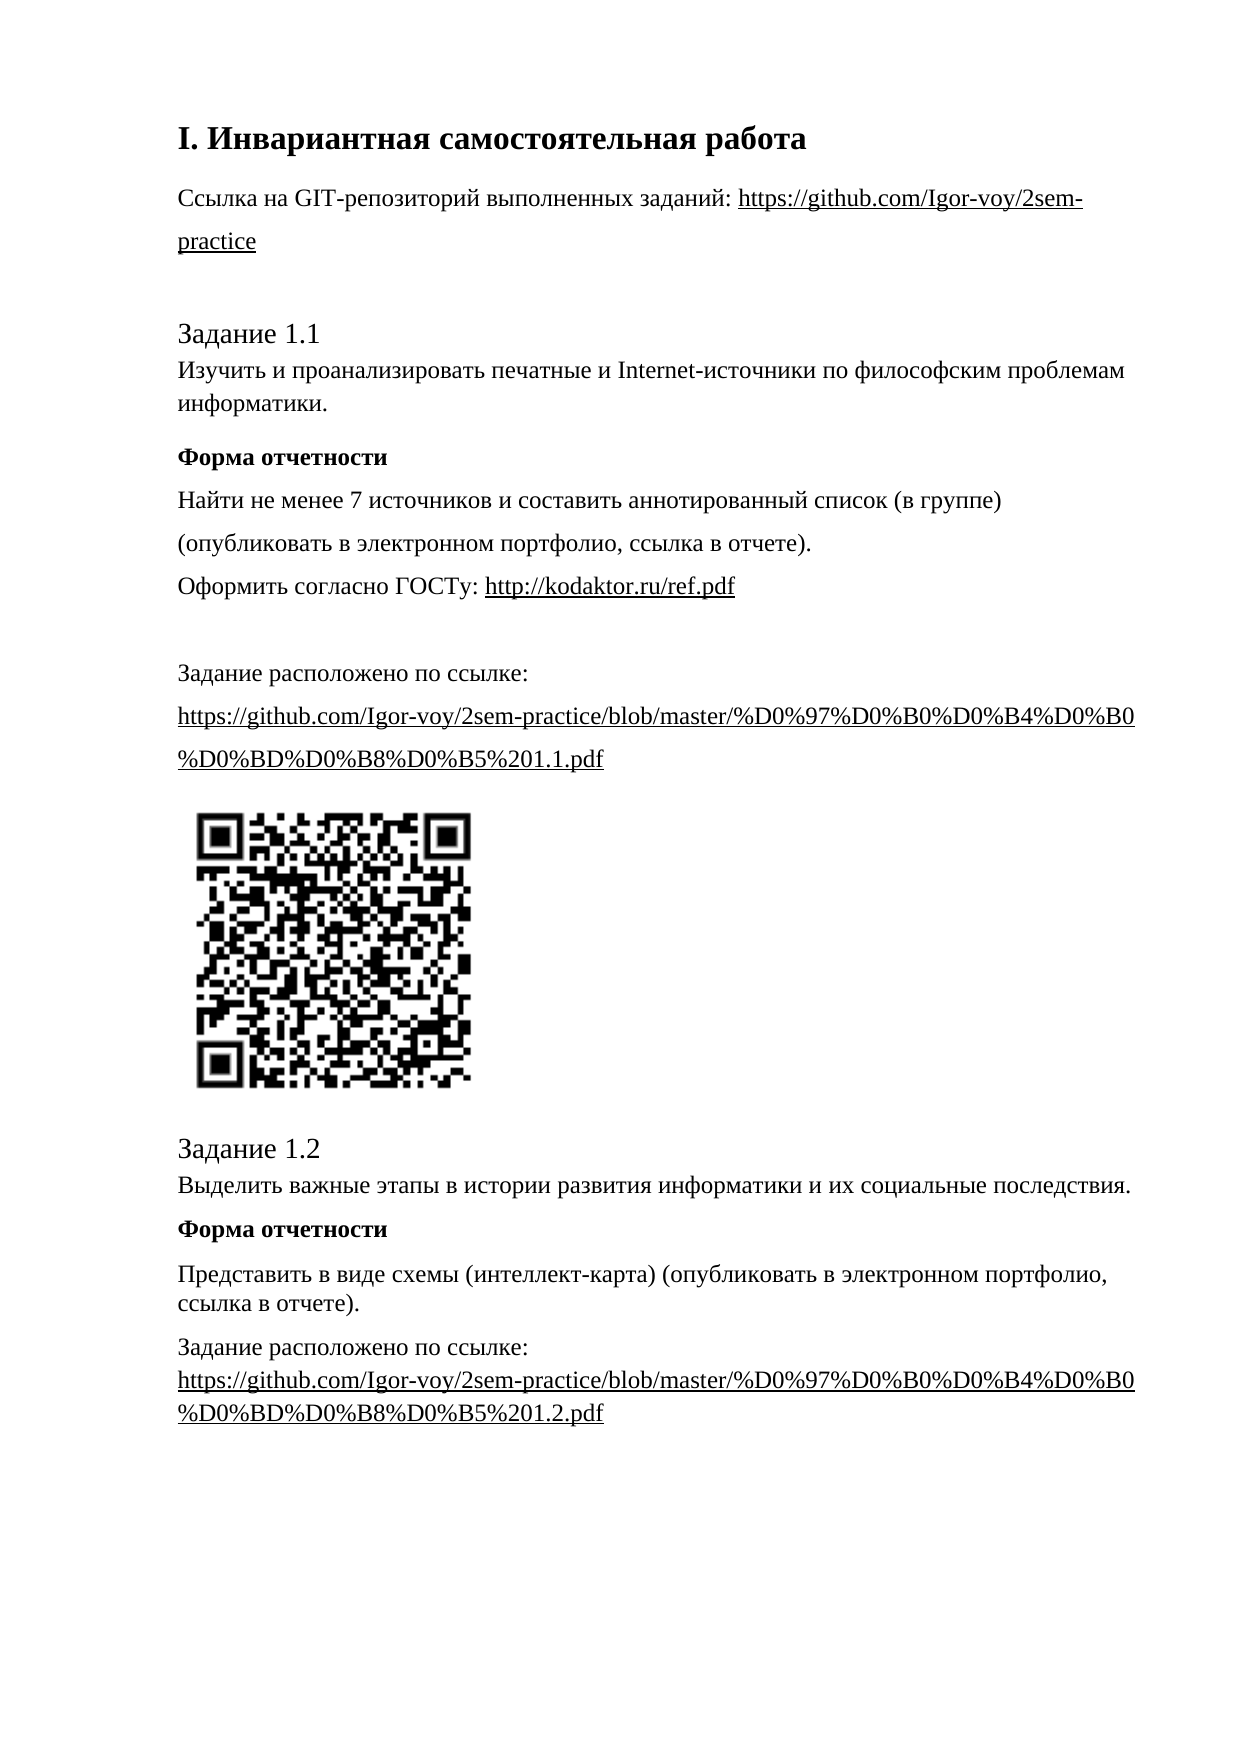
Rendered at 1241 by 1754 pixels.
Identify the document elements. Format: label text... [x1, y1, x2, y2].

text Задание расположено по ссылке: https://github.com/Igor-voy/2sem-practice/blob/master/%D0%97%D0%B0%D0%B4%D0%B0%D0%BD%D0%B8%D0%B5%201.1.pdf [177, 658, 1152, 773]
text Задание расположено по ссылке: https://github.com/Igor-voy/2sem-practice/blob/master/%D0%97%D0%B0%D0%B4%D0%B0%D0%BD%D0%B8%D0%B5%201.2.pdf [177, 1332, 1152, 1427]
text I. Инвариантная самостоятельная работа [177, 118, 1152, 156]
text Представить в виде схемы (интеллект-карта) (опубликовать в электронном портфолио, ссылка в отчете). [360, 1259, 1152, 1316]
subtitle Задание 1.1 [177, 317, 1152, 350]
text Ссылка на GIT-репозиторий выполненных заданий: https://github.com/Igor-voy/2sem-practice [177, 183, 1152, 255]
text Форма отчетности [177, 1214, 1152, 1243]
subtitle Задание 1.2 [177, 1132, 1152, 1165]
text Изучить и проанализировать печатные и Internet-источники по философским проблемам информатики. [177, 355, 1152, 417]
text Форма отчетности [177, 442, 1152, 471]
text Оформить согласно ГОСТу: http://kodaktor.ru/ref.pdf [177, 571, 1152, 600]
text Выделить важные этапы в истории развития информатики и их социальные последствия. [177, 1170, 1152, 1199]
text Найти не менее 7 источников и составить аннотированный список (в группе) (опубликовать в электронном портфолио, ссылка в отчете). [177, 485, 1152, 557]
picture [177, 787, 493, 1114]
